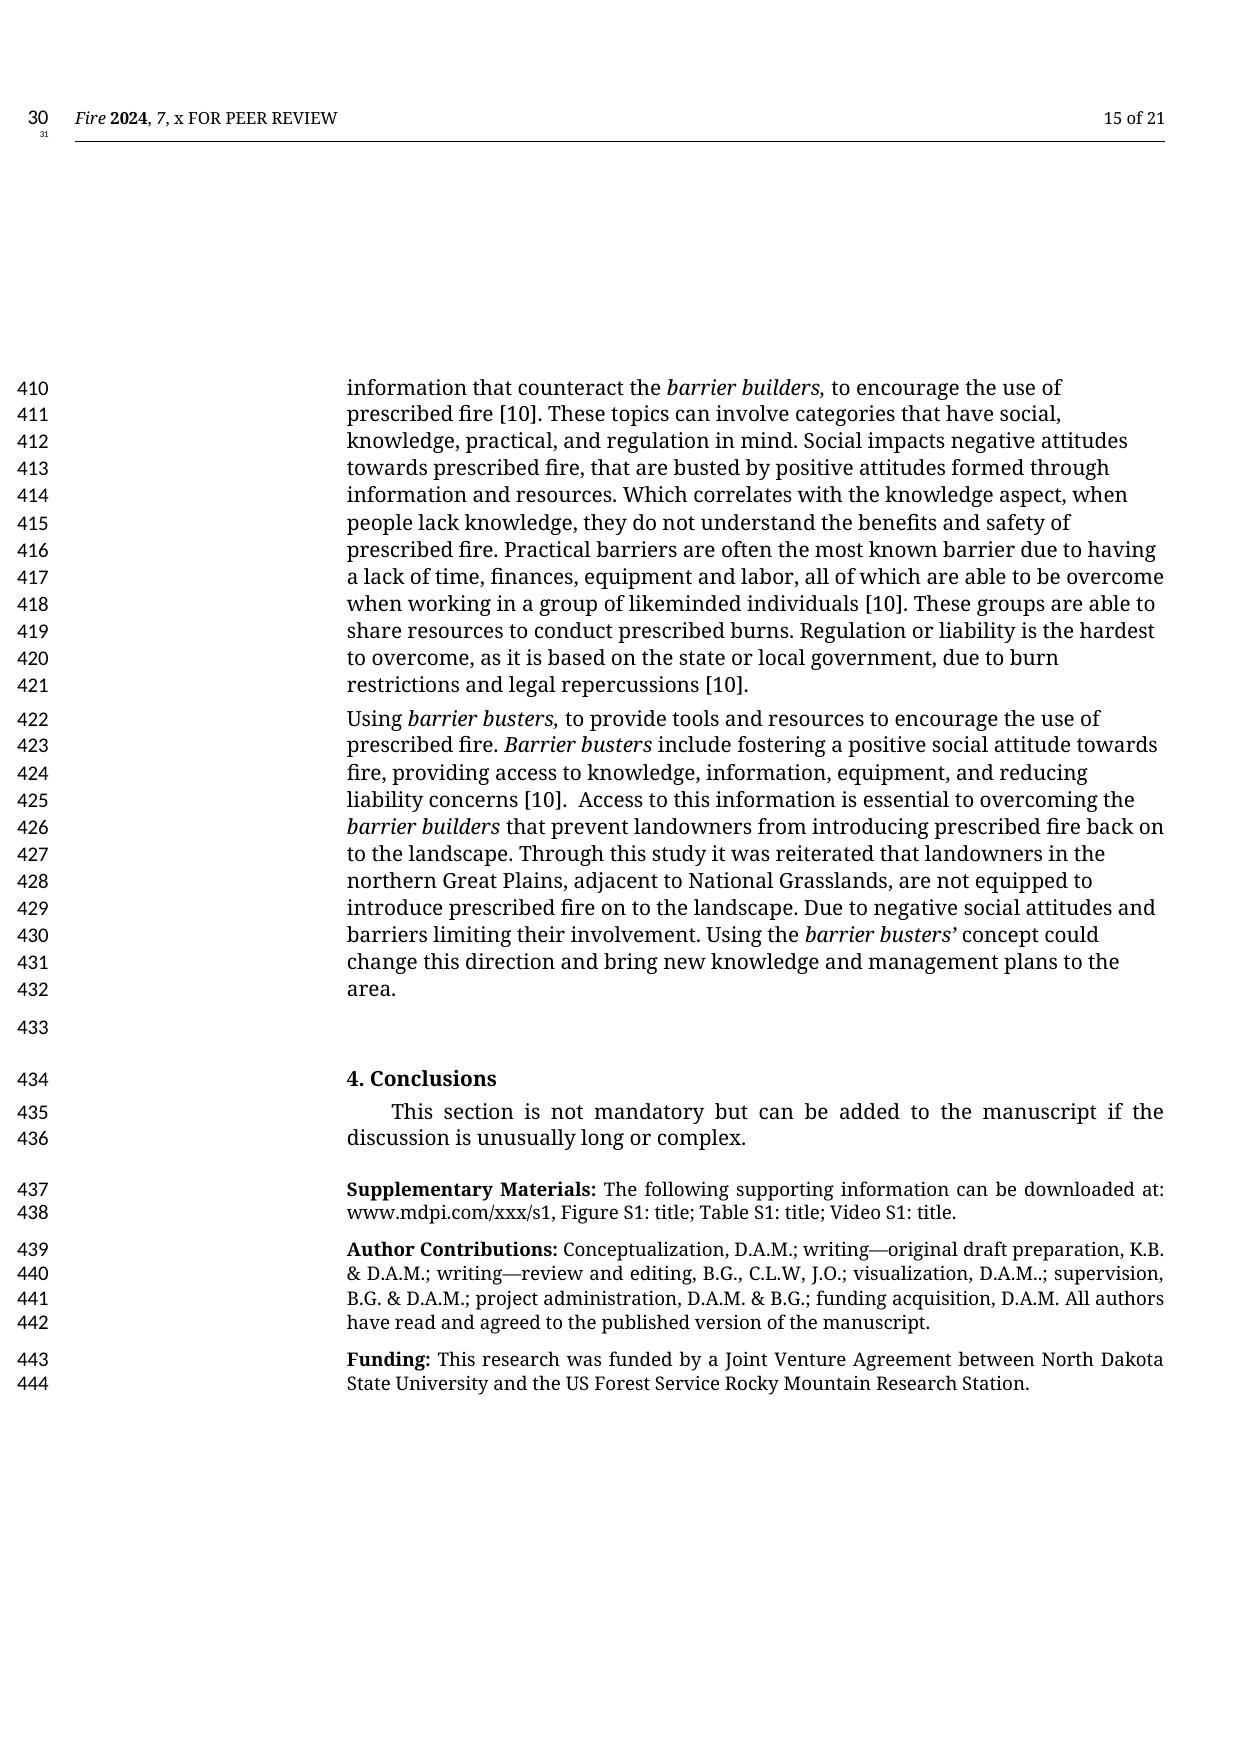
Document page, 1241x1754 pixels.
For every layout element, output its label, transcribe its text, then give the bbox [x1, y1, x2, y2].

text Funding: This research was funded by a Joint Venture Agreement between North Dakota State University and the US Forest Service Rocky Mountain Research Station. [347, 1347, 1165, 1396]
text This section is not mandatory but can be added to the manuscript if the discussion is unusually long or complex. [347, 1098, 1165, 1152]
subtitle 4. Conclusions [347, 1064, 1165, 1091]
text Supplementary Materials: The following supporting information can be downloaded at: www.mdpi.com/xxx/s1, Figure S1: title; Table S1: title; Video S1: title. [347, 1177, 1165, 1225]
subtitle Using barrier busters, to provide tools and resources to encourage the use of prescribed fire. Barrier busters include fostering a positive social attitude towards fire, providing access to knowledge, information, equipment, and reducing liability concerns [10]. Access to this information is essential to overcoming the barrier builders that prevent landowners from introducing prescribed fire back on to the landscape. Through this study it was reiterated that landowners in the northern Great Plains, adjacent to National Grasslands, are not equipped to introduce prescribed fire on to the landscape. Due to negative social attitudes and barriers limiting their involvement. Using the barrier busters’ concept could change this direction and bring new knowledge and management plans to the area. [347, 705, 1165, 1003]
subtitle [347, 374, 1165, 699]
text Author Contributions: Conceptualization, D.A.M.; writing—original draft preparation, K.B. & D.A.M.; writing—review and editing, B.G., C.L.W, J.O.; visualization, D.A.M..; supervision, B.G. & D.A.M.; project administration, D.A.M. & B.G.; funding acquisition, D.A.M. All authors have read and agreed to the published version of the manuscript. [347, 1238, 1165, 1334]
